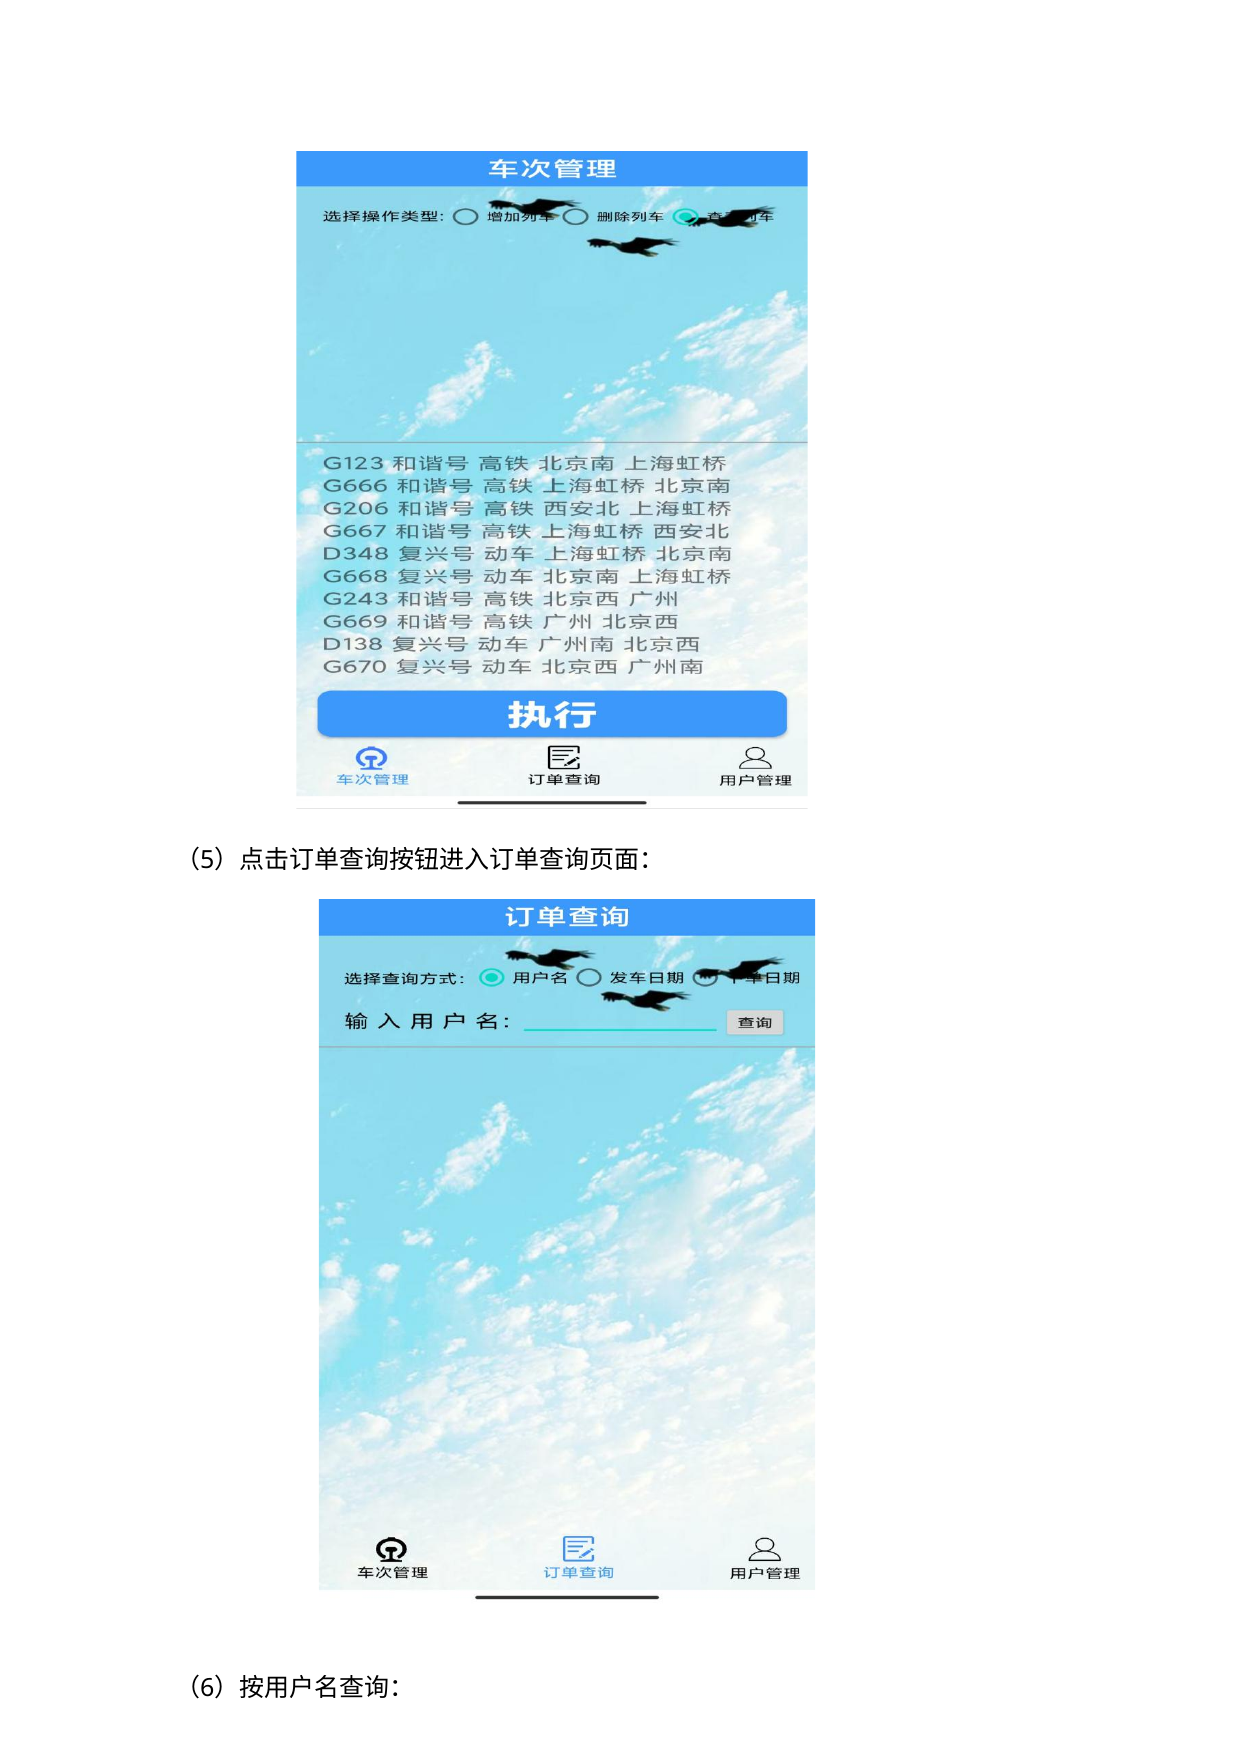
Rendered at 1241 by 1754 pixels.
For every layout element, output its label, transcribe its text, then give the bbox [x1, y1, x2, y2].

picture [296, 151, 808, 809]
picture [318, 899, 816, 1604]
text （6）按用户名查询： [150, 1670, 1118, 1703]
text （5）点击订单查询按钮进入订单查询页面： [150, 842, 1118, 875]
